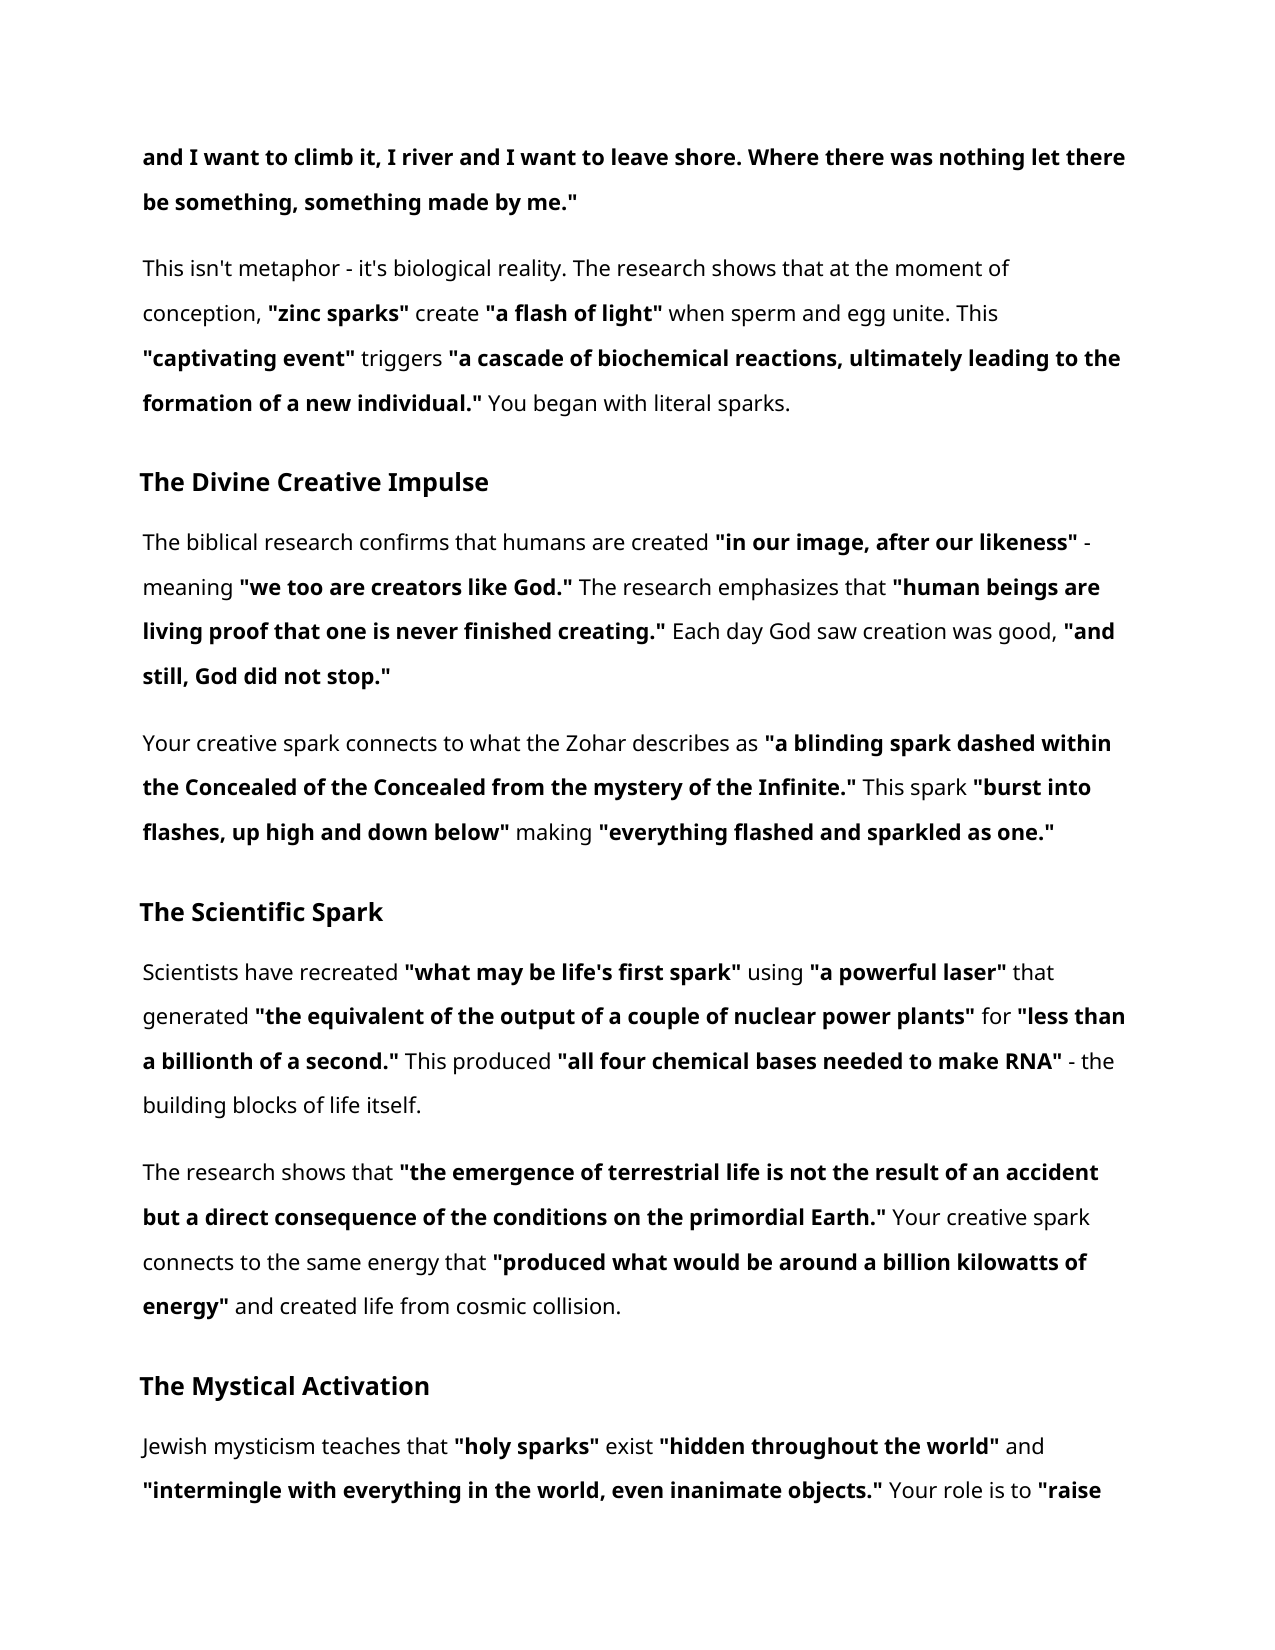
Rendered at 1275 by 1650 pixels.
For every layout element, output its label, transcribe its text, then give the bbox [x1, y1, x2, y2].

text The Scientific Spark [139, 894, 1133, 928]
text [142, 142, 1133, 217]
text The Divine Creative Impulse [139, 465, 1133, 499]
text The biblical research confirms that humans are created "in our image, after our likeness" - meaning "we too are creators like God." The research emphasizes that "human beings are living proof that one is never finished creating." Each day God saw creation was good, "and still, God did not stop." [142, 527, 1133, 691]
text The Mystical Activation [139, 1369, 1133, 1403]
text This isn't metaphor - it's biological reality. The research shows that at the moment of conception, "zinc sparks" create "a flash of light" when sperm and egg unite. This "captivating event" triggers "a cascade of biochemical reactions, ultimately leading to the formation of a new individual." You began with literal sparks. [142, 253, 1133, 417]
text Scientists have recreated "what may be life's first spark" using "a powerful laser" that generated "the equivalent of the output of a couple of nuclear power plants" for "less than a billionth of a second." This produced "all four chemical bases needed to make RNA" - the building blocks of life itself. [142, 956, 1133, 1120]
text Your creative spark connects to what the Zohar describes as "a blinding spark dashed within the Concealed of the Concealed from the mystery of the Infinite." This spark "burst into flashes, up high and down below" making "everything flashed and sparkled as one." [142, 728, 1133, 847]
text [142, 1431, 1133, 1505]
text The research shows that "the emergence of terrestrial life is not the result of an accident but a direct consequence of the conditions on the primordial Earth." Your creative spark connects to the same energy that "produced what would be around a billion kilowatts of energy" and created life from cosmic collision. [142, 1157, 1133, 1321]
